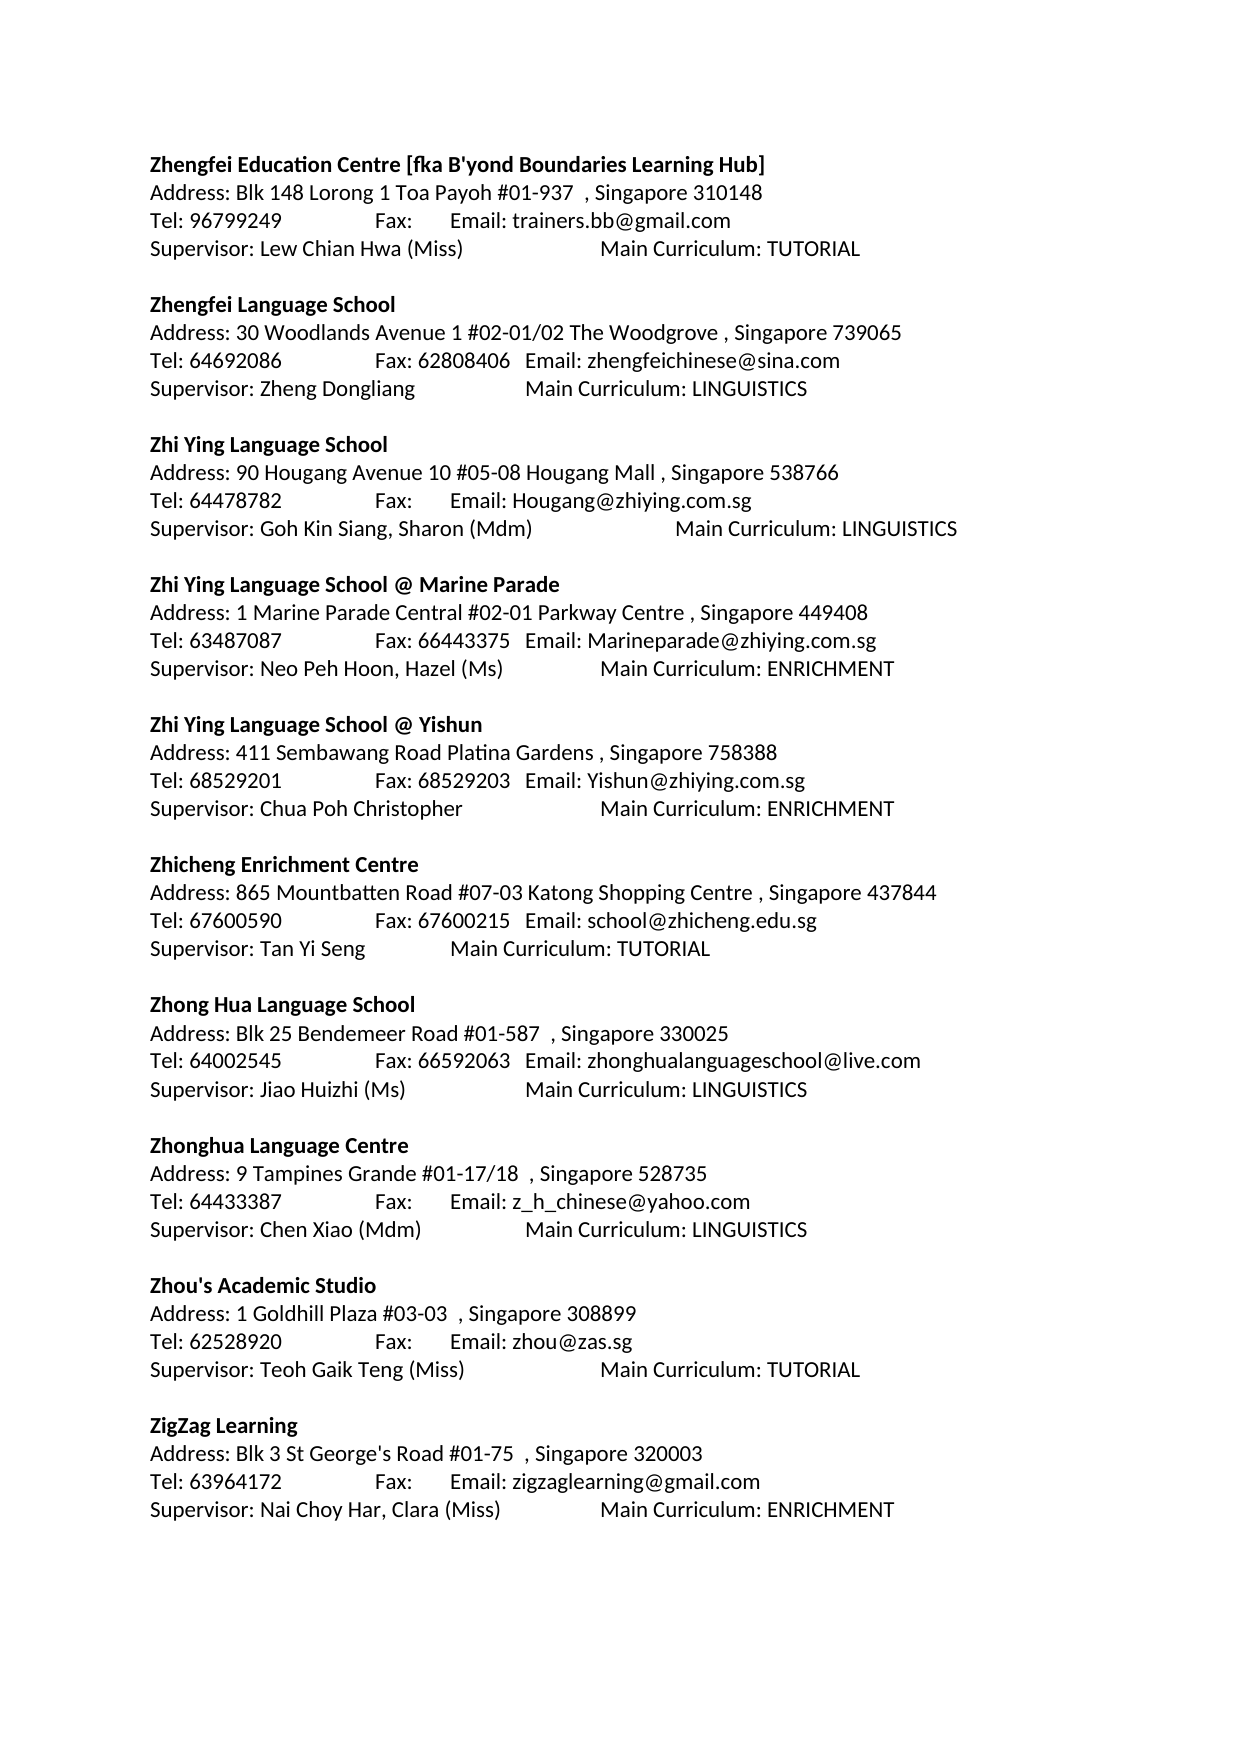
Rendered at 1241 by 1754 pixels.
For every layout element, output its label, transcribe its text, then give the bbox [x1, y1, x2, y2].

text Zhi Ying Language School @ Yishun [150, 710, 1090, 738]
text Tel: 64002545 Fax: 66592063 Email: zhonghualanguageschool@live.com [150, 1047, 1090, 1075]
text Supervisor: Chen Xiao (Mdm) Main Curriculum: LINGUISTICS [150, 1215, 1090, 1243]
text Address: 411 Sembawang Road Platina Gardens , Singapore 758388 [150, 738, 1090, 766]
text Supervisor: Goh Kin Siang, Sharon (Mdm) Main Curriculum: LINGUISTICS [150, 514, 1090, 542]
text Supervisor: Zheng Dongliang Main Curriculum: LINGUISTICS [150, 374, 1090, 402]
text Zhonghua Language Centre [150, 1131, 1090, 1159]
text Zhou's Academic Studio [150, 1271, 1090, 1299]
text Address: Blk 3 St George's Road #01-75 , Singapore 320003 [150, 1439, 1090, 1467]
text Tel: 63487087 Fax: 66443375 Email: Marineparade@zhiying.com.sg [150, 626, 1090, 654]
text Address: 30 Woodlands Avenue 1 #02-01/02 The Woodgrove , Singapore 739065 [150, 318, 1090, 346]
text Tel: 64692086 Fax: 62808406 Email: zhengfeichinese@sina.com [150, 346, 1090, 374]
text Tel: 64478782 Fax: Email: Hougang@zhiying.com.sg [150, 486, 1090, 514]
text Tel: 96799249 Fax: Email: trainers.bb@gmail.com [150, 206, 1090, 234]
text Supervisor: Tan Yi Seng Main Curriculum: TUTORIAL [150, 934, 1090, 963]
text Supervisor: Chua Poh Christopher Main Curriculum: ENRICHMENT [150, 794, 1090, 822]
text Zhengfei Education Centre [fka B'yond Boundaries Learning Hub] [150, 150, 1090, 178]
text Tel: 68529201 Fax: 68529203 Email: Yishun@zhiying.com.sg [150, 766, 1090, 794]
text Supervisor: Neo Peh Hoon, Hazel (Ms) Main Curriculum: ENRICHMENT [150, 654, 1090, 682]
text Supervisor: Teoh Gaik Teng (Miss) Main Curriculum: TUTORIAL [150, 1355, 1090, 1383]
text Tel: 63964172 Fax: Email: zigzaglearning@gmail.com [150, 1467, 1090, 1495]
text Address: 90 Hougang Avenue 10 #05-08 Hougang Mall , Singapore 538766 [150, 458, 1090, 486]
text Supervisor: Jiao Huizhi (Ms) Main Curriculum: LINGUISTICS [150, 1075, 1090, 1103]
text Zhengfei Language School [150, 290, 1090, 318]
text Tel: 67600590 Fax: 67600215 Email: school@zhicheng.edu.sg [150, 907, 1090, 934]
text Address: 9 Tampines Grande #01-17/18 , Singapore 528735 [150, 1159, 1090, 1187]
text ZigZag Learning [150, 1411, 1090, 1439]
text Supervisor: Lew Chian Hwa (Miss) Main Curriculum: TUTORIAL [150, 234, 1090, 262]
text Zhong Hua Language School [150, 991, 1090, 1019]
text Address: 1 Goldhill Plaza #03-03 , Singapore 308899 [150, 1299, 1090, 1327]
text Tel: 64433387 Fax: Email: z_h_chinese@yahoo.com [150, 1187, 1090, 1215]
text Address: Blk 25 Bendemeer Road #01-587 , Singapore 330025 [150, 1019, 1090, 1047]
text Address: 1 Marine Parade Central #02-01 Parkway Centre , Singapore 449408 [150, 598, 1090, 626]
text Zhi Ying Language School @ Marine Parade [150, 570, 1090, 598]
text Zhi Ying Language School [150, 430, 1090, 458]
text Address: 865 Mountbatten Road #07-03 Katong Shopping Centre , Singapore 437844 [150, 878, 1090, 907]
text Supervisor: Nai Choy Har, Clara (Miss) Main Curriculum: ENRICHMENT [150, 1495, 1090, 1523]
text Tel: 62528920 Fax: Email: zhou@zas.sg [150, 1327, 1090, 1355]
text Zhicheng Enrichment Centre [150, 851, 1090, 878]
text Address: Blk 148 Lorong 1 Toa Payoh #01-937 , Singapore 310148 [150, 178, 1090, 206]
